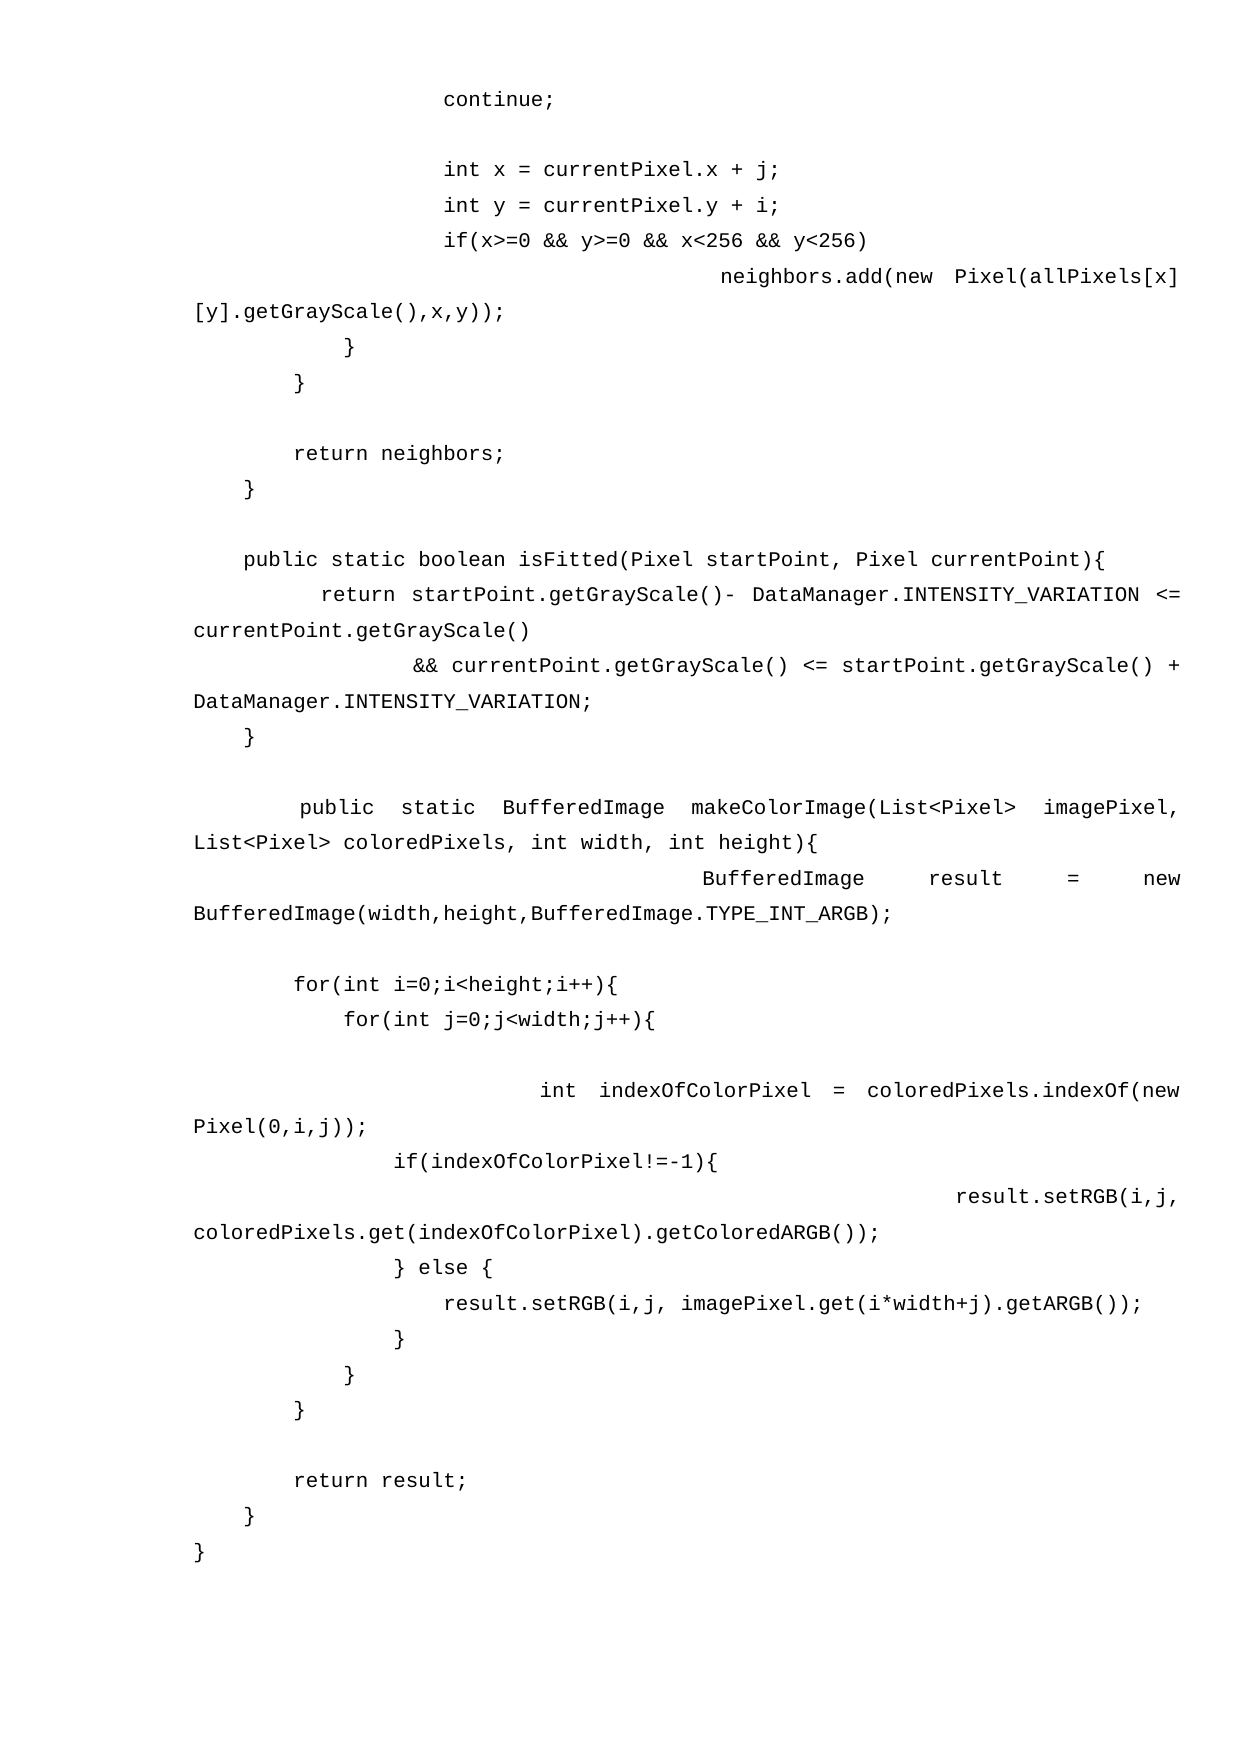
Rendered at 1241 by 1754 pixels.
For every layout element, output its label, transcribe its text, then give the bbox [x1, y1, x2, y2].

list int indexOfColorPixel = coloredPixels.indexOf(new Pixel(0,i,j)); [193, 1080, 1181, 1139]
list continue; [193, 88, 1181, 112]
list BufferedImage result = new BufferedImage(width,height,BufferedImage.TYPE_INT_ARGB); [193, 868, 1181, 927]
list } [193, 1328, 1181, 1352]
list int y = currentPixel.y + i; [193, 195, 1181, 218]
list for(int j=0;j<width;j++){ [193, 1009, 1181, 1033]
list return result; [193, 1470, 1181, 1493]
list } [193, 336, 1181, 360]
list } [193, 1505, 1181, 1529]
list } [193, 1399, 1181, 1423]
list if(indexOfColorPixel!=-1){ [193, 1151, 1181, 1175]
list result.setRGB(i,j, coloredPixels.get(indexOfColorPixel).getColoredARGB()); [193, 1186, 1181, 1246]
list int x = currentPixel.x + j; [193, 159, 1181, 183]
list } [193, 478, 1181, 502]
list } [193, 726, 1181, 750]
list } [193, 1363, 1181, 1387]
list return neighbors; [193, 443, 1181, 466]
list } [193, 372, 1181, 396]
list } else { [193, 1257, 1181, 1281]
list for(int i=0;i<height;i++){ [193, 974, 1181, 998]
list neighbors.add(new Pixel(allPixels[x][y].getGrayScale(),x,y)); [193, 266, 1181, 325]
list && currentPoint.getGrayScale() <= startPoint.getGrayScale() + DataManager.INTENSITY_VARIATION; [193, 655, 1181, 714]
list result.setRGB(i,j, imagePixel.get(i*width+j).getARGB()); [193, 1293, 1181, 1316]
list } [193, 1541, 1181, 1564]
list public static boolean isFitted(Pixel startPoint, Pixel currentPoint){ [193, 549, 1181, 573]
list if(x>=0 && y>=0 && x<256 && y<256) [193, 230, 1181, 254]
list public static BufferedImage makeColorImage(List<Pixel> imagePixel, List<Pixel> coloredPixels, int width, int height){ [193, 797, 1181, 856]
list return startPoint.getGrayScale()- DataManager.INTENSITY_VARIATION <= currentPoint.getGrayScale() [193, 584, 1181, 643]
